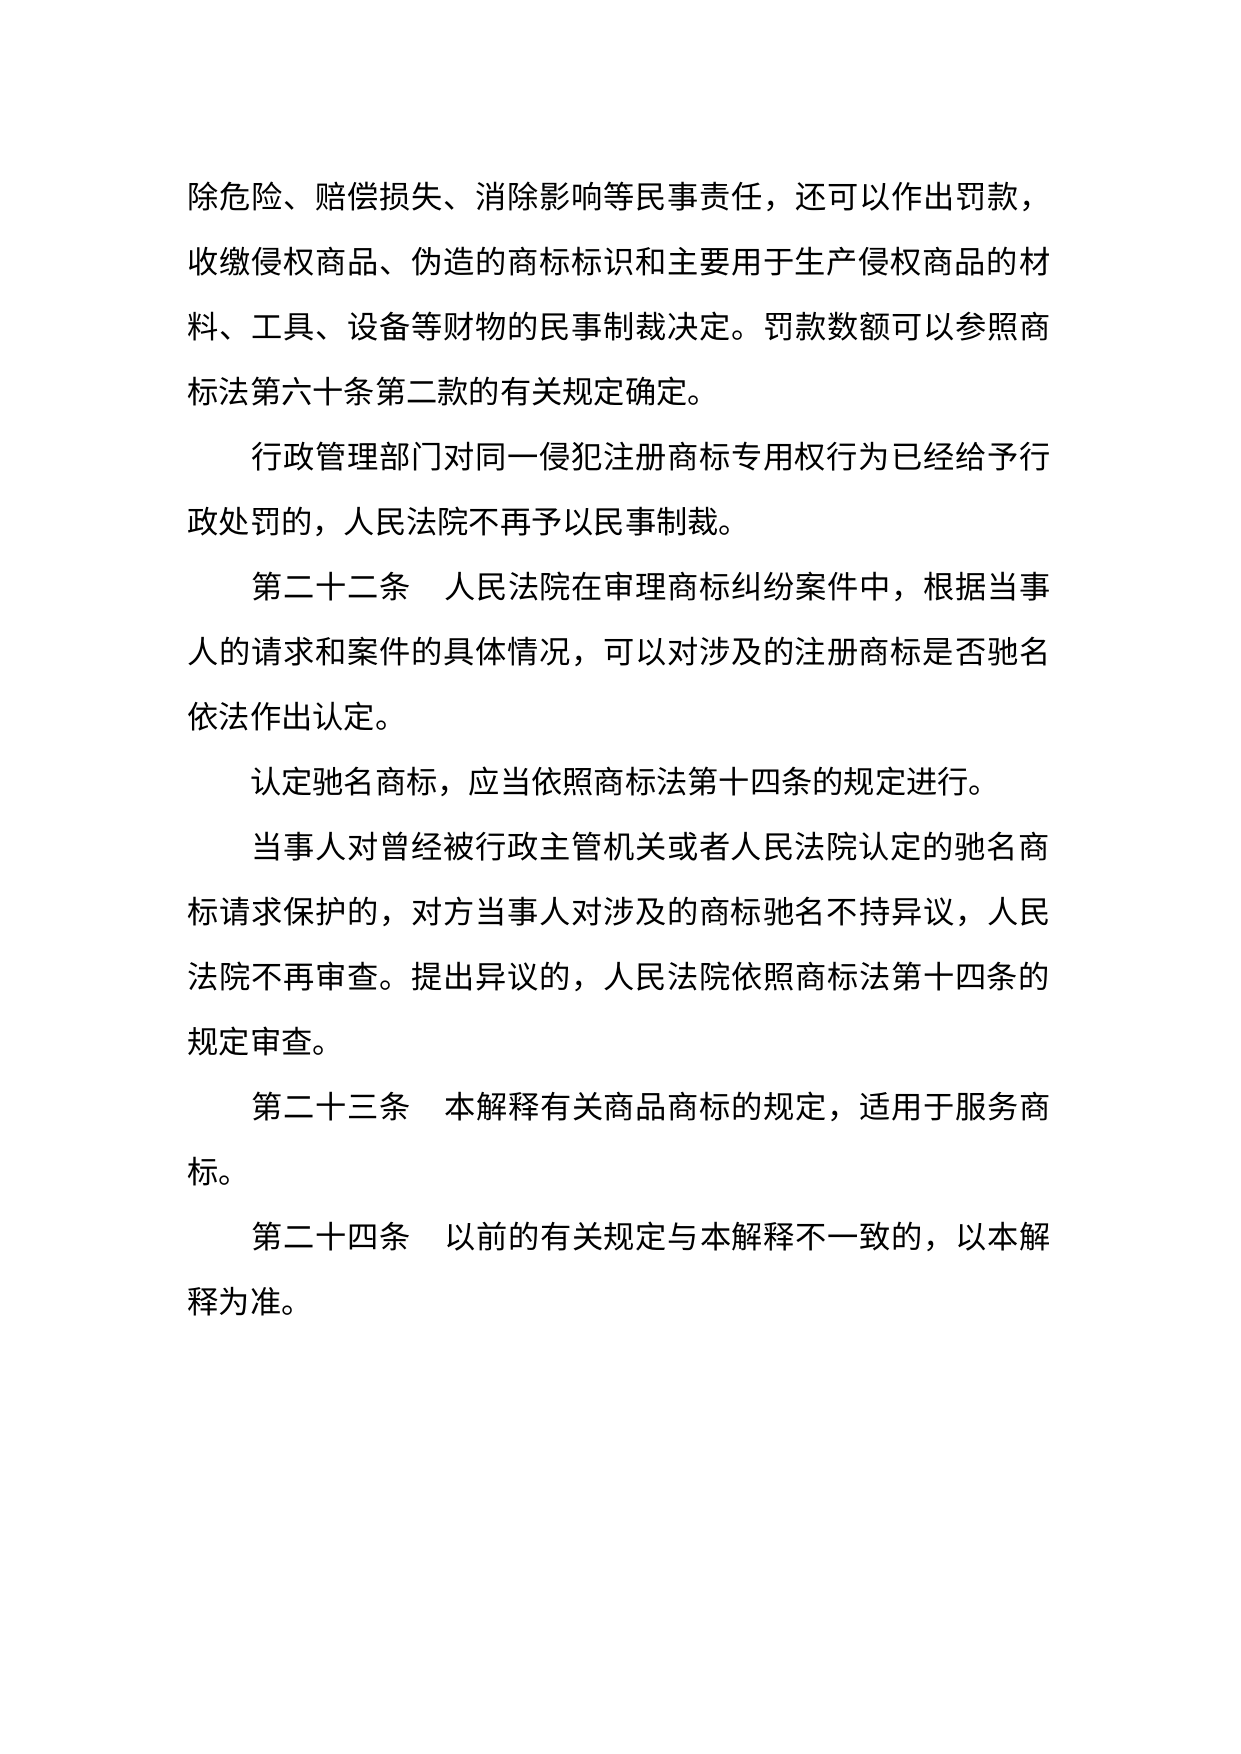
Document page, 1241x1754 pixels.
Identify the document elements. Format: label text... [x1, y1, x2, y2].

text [187, 162, 1053, 422]
text 第二十二条 人民法院在审理商标纠纷案件中，根据当事人的请求和案件的具体情况，可以对涉及的注册商标是否驰名依法作出认定。 [187, 552, 1053, 747]
text 第二十四条 以前的有关规定与本解释不一致的，以本解释为准。 [187, 1202, 1053, 1332]
text 认定驰名商标，应当依照商标法第十四条的规定进行。 [187, 747, 1053, 812]
text 行政管理部门对同一侵犯注册商标专用权行为已经给予行政处罚的，人民法院不再予以民事制裁。 [187, 422, 1053, 552]
text 当事人对曾经被行政主管机关或者人民法院认定的驰名商标请求保护的，对方当事人对涉及的商标驰名不持异议，人民法院不再审查。提出异议的，人民法院依照商标法第十四条的规定审查。 [187, 812, 1053, 1072]
text 第二十三条 本解释有关商品商标的规定，适用于服务商标。 [187, 1072, 1053, 1202]
